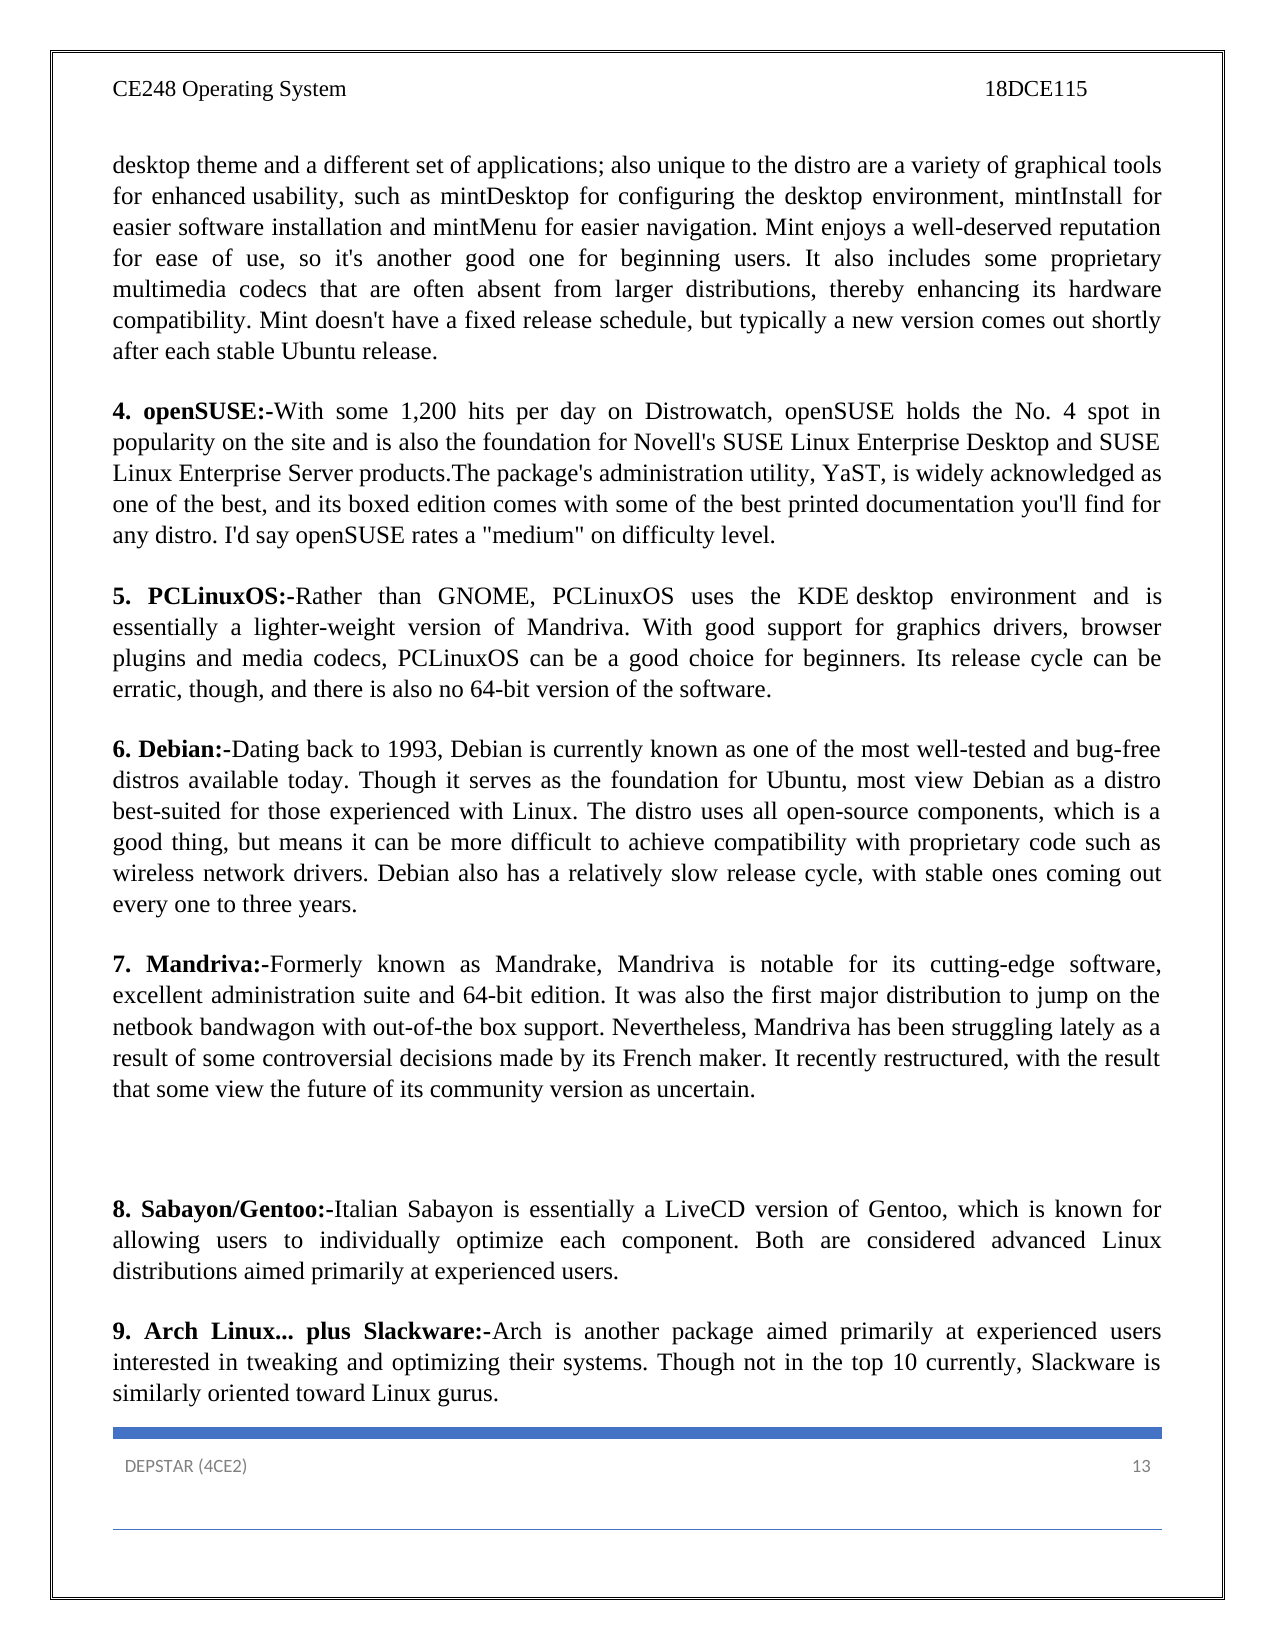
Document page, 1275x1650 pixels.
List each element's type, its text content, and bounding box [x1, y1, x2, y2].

text 6. Debian:-Dating back to 1993, Debian is currently known as one of the most well-tested and bug-free distros available today. Though it serves as the foundation for Ubuntu, most view Debian as a distro best-suited for those experienced with Linux. The distro uses all open-source components, which is a good thing, but means it can be more difficult to achieve compatibility with proprietary code such as wireless network drivers. Debian also has a relatively slow release cycle, with stable ones coming out every one to three years. [112, 734, 1162, 918]
text 9. Arch Linux... plus Slackware:-Arch is another package aimed primarily at experienced users interested in tweaking and optimizing their systems. Though not in the top 10 currently, Slackware is similarly oriented toward Linux gurus. [112, 1316, 1162, 1407]
text 4. openSUSE:-With some 1,200 hits per day on Distrowatch, openSUSE holds the No. 4 spot in popularity on the site and is also the foundation for Novell's SUSE Linux Enterprise Desktop and SUSE Linux Enterprise Server products.The package's administration utility, YaST, is widely acknowledged as one of the best, and its boxed edition comes with some of the best printed documentation you'll find for any distro. I'd say openSUSE rates a "medium" on difficulty level. [112, 396, 1162, 549]
text 5. PCLinuxOS:-Rather than GNOME, PCLinuxOS uses the KDE desktop environment and is essentially a lighter-weight version of Mandriva. With good support for graphics drivers, browser plugins and media codecs, PCLinuxOS can be a good choice for beginners. Its release cycle can be erratic, though, and there is also no 64-bit version of the software. [112, 581, 1162, 703]
text 8. Sabayon/Gentoo:-Italian Sabayon is essentially a LiveCD version of Gentoo, which is known for allowing users to individually optimize each component. Both are considered advanced Linux distributions aimed primarily at experienced users. [112, 1194, 1162, 1285]
text 7. Mandriva:-Formerly known as Mandrake, Mandriva is notable for its cutting-edge software, excellent administration suite and 64-bit edition. It was also the first major distribution to jump on the netbook bandwagon with out-of-the box support. Nevertheless, Mandriva has been struggling lately as a result of some controversial decisions made by its French maker. It recently restructured, with the result that some view the future of its community version as uncertain. [112, 949, 1162, 1102]
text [112, 150, 1162, 365]
